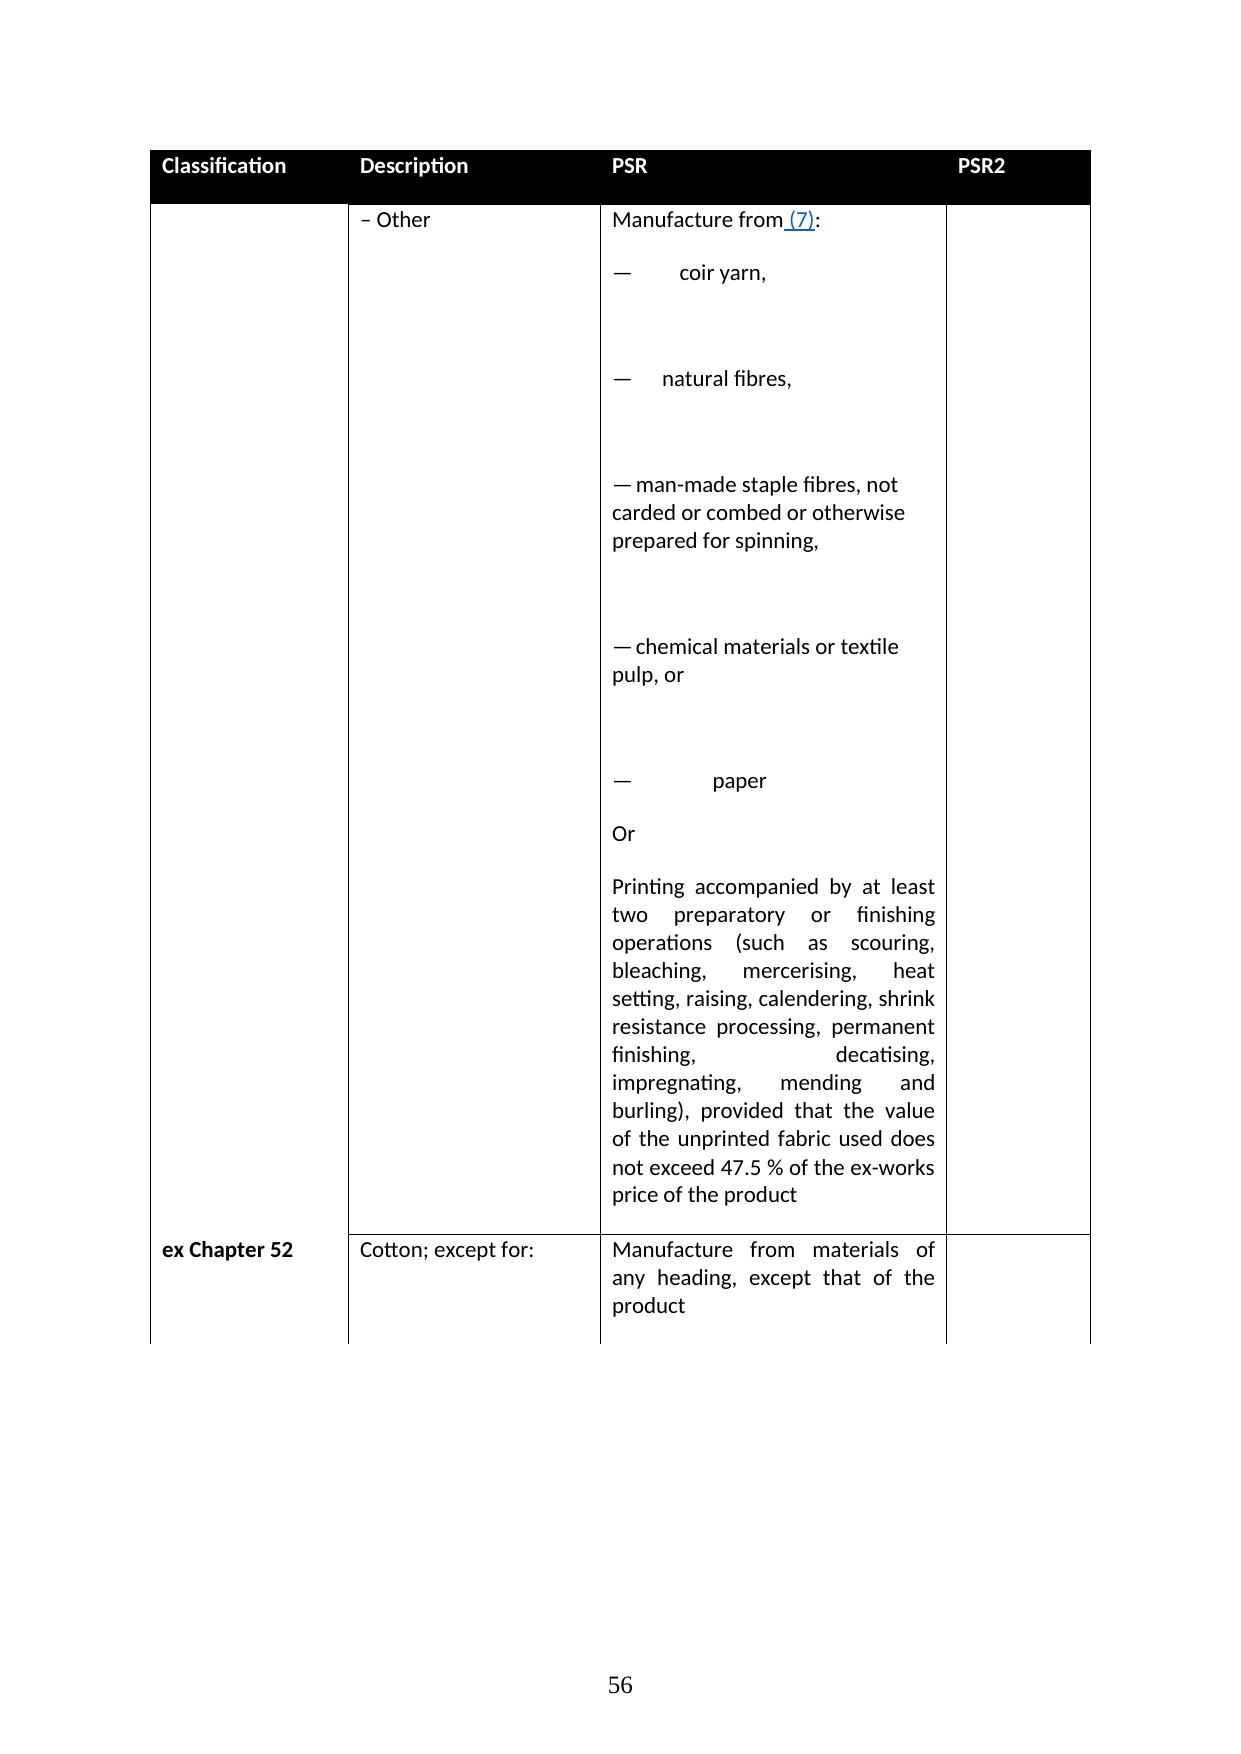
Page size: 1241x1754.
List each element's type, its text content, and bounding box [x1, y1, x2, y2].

table_header PSR [601, 151, 946, 204]
table_cell ex Chapter 52 [151, 1234, 348, 1344]
table_cell Manufacture from materials of any heading, except that of the product [601, 1235, 946, 1344]
table_header Description [349, 151, 600, 204]
table_cell [947, 205, 1090, 1234]
table_cell Cotton; except for: [349, 1235, 600, 1344]
table_cell [947, 1235, 1090, 1344]
table_cell Manufacture from (7): — coir yarn, — natural fibres, — man-made staple fibres, not carded or combed or otherwise prepared for spinning, — chemical materials or textile pulp, or — paper Or Printing accompanied by at least two preparatory or finishing operations (such as scouring, bleaching, mercerising, heat setting, raising, calendering, shrink resistance processing, permanent finishing, decatising, impregnating, mending and burling), provided that the value of the unprinted fabric used does not exceed 47.5 % of the ex-works price of the product [601, 205, 946, 1234]
table_header Classification [151, 151, 348, 204]
table_cell – Other [349, 205, 600, 1234]
table_header PSR2 [947, 151, 1090, 204]
